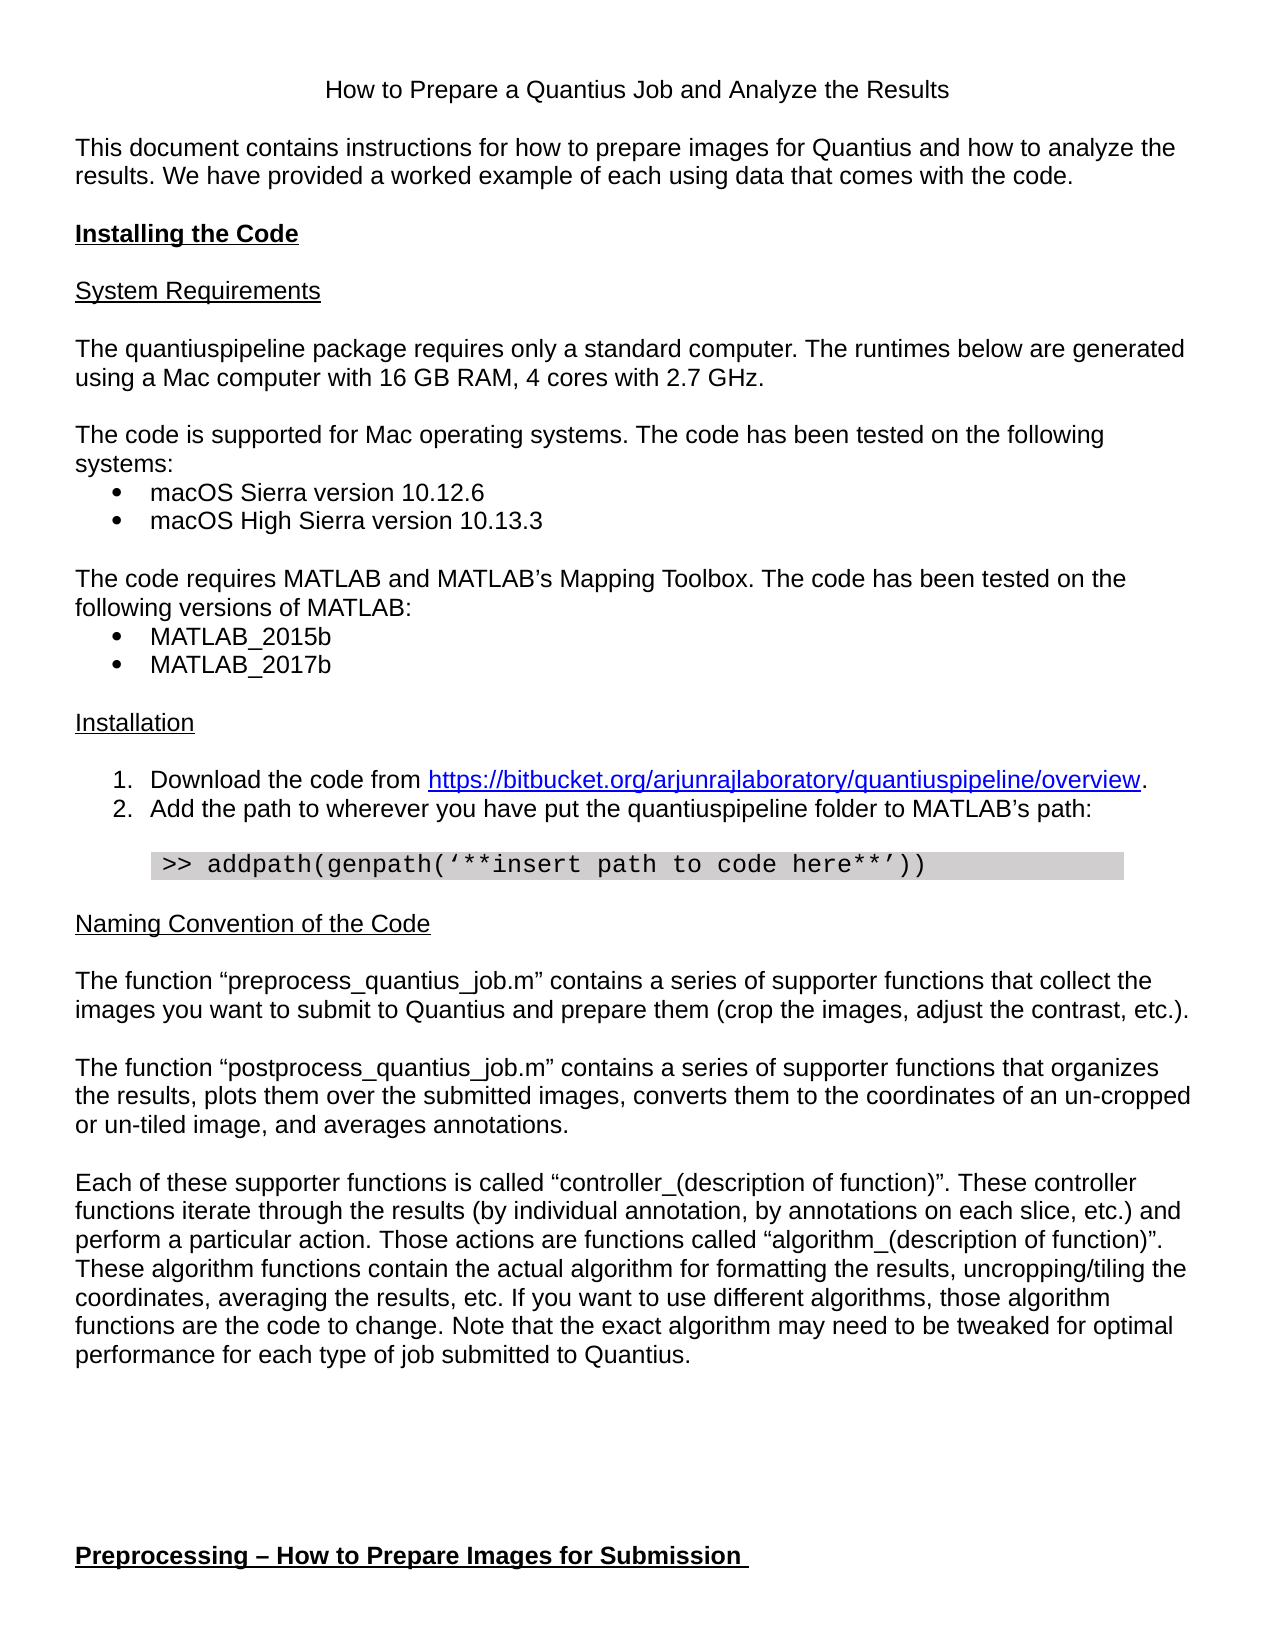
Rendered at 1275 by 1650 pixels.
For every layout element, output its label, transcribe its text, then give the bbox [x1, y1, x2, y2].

text The code is supported for Mac operating systems. The code has been tested on the following systems: [75, 420, 1200, 477]
text Preprocessing – How to Prepare Images for Submission [75, 1541, 1200, 1570]
text The function “postprocess_quantius_job.m” contains a series of supporter functions that organizes the results, plots them over the submitted images, converts them to the coordinates of an un-cropped or un-tiled image, and averages annotations. [75, 1052, 1200, 1139]
list Add the path to wherever you have put the quantiuspipeline folder to MATLAB’s path: [112, 794, 1200, 823]
text Installation [75, 708, 1200, 737]
list MATLAB_2015b [112, 621, 1200, 650]
text System Requirements [75, 276, 1200, 305]
text Installing the Code [75, 219, 1200, 247]
list Download the code from https://bitbucket.org/arjunrajlaboratory/quantiuspipeline/overview. [112, 765, 1200, 794]
text The function “preprocess_quantius_job.m” contains a series of supporter functions that collect the images you want to submit to Quantius and prepare them (crop the images, adjust the contrast, etc.). [75, 966, 1200, 1024]
text Each of these supporter functions is called “controller_(description of function)”. These controller functions iterate through the results (by individual annotation, by annotations on each slice, etc.) and perform a particular action. Those actions are functions called “algorithm_(description of function)”. These algorithm functions contain the actual algorithm for formatting the results, uncropping/tiling the coordinates, averaging the results, etc. If you want to use different algorithms, those algorithm functions are the code to change. Note that the exact algorithm may need to be tweaked for optimal performance for each type of job submitted to Quantius. [75, 1167, 1200, 1369]
text The quantiuspipeline package requires only a standard computer. The runtimes below are generated using a Mac computer with 16 GB RAM, 4 cores with 2.7 GHz. [75, 334, 1200, 391]
table_header >> addpath(genpath(‘**insert path to code here**’)) [151, 852, 1124, 880]
list macOS Sierra version 10.12.6 [112, 477, 1200, 506]
text This document contains instructions for how to prepare images for Quantius and how to analyze the results. We have provided a worked example of each using data that comes with the code. [75, 132, 1200, 190]
text How to Prepare a Quantius Job and Analyze the Results [75, 75, 1200, 104]
text Naming Convention of the Code [75, 909, 1200, 937]
list macOS High Sierra version 10.13.3 [112, 506, 1200, 535]
text The code requires MATLAB and MATLAB’s Mapping Toolbox. The code has been tested on the following versions of MATLAB: [75, 564, 1200, 621]
list MATLAB_2017b [112, 650, 1200, 679]
